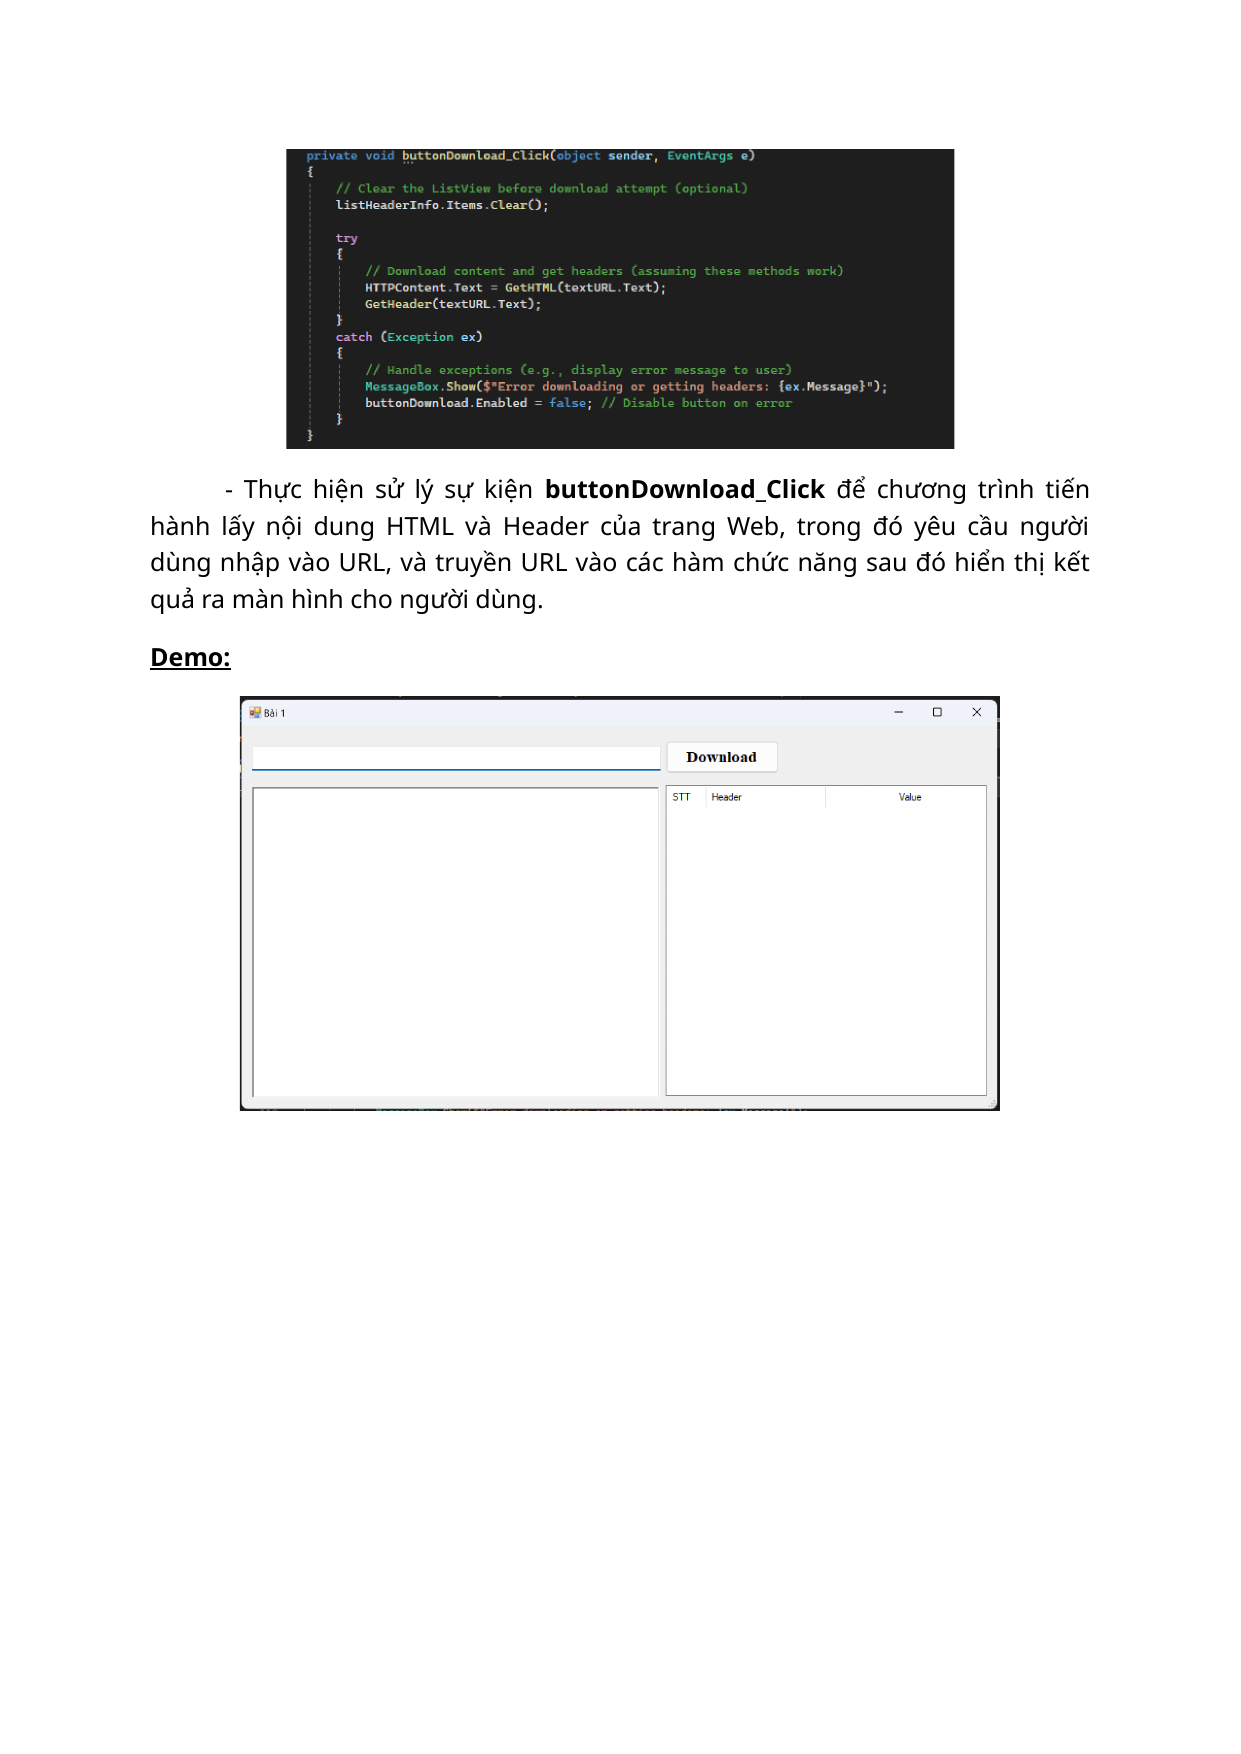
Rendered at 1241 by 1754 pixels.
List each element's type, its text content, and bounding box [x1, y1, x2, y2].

picture [286, 149, 955, 449]
text Demo: [150, 639, 1091, 673]
picture [239, 696, 1000, 1111]
table_header [150, 696, 1090, 1133]
text - Thực hiện sử lý sự kiện buttonDownload_Click để chương trình tiến hành lấy nội dung HTML và Header của trang Web, trong đó yêu cầu người dùng nhập vào URL, và truyền URL vào các hàm chức năng sau đó hiển thị kết quả ra màn hình cho người dùng. [150, 472, 1091, 616]
